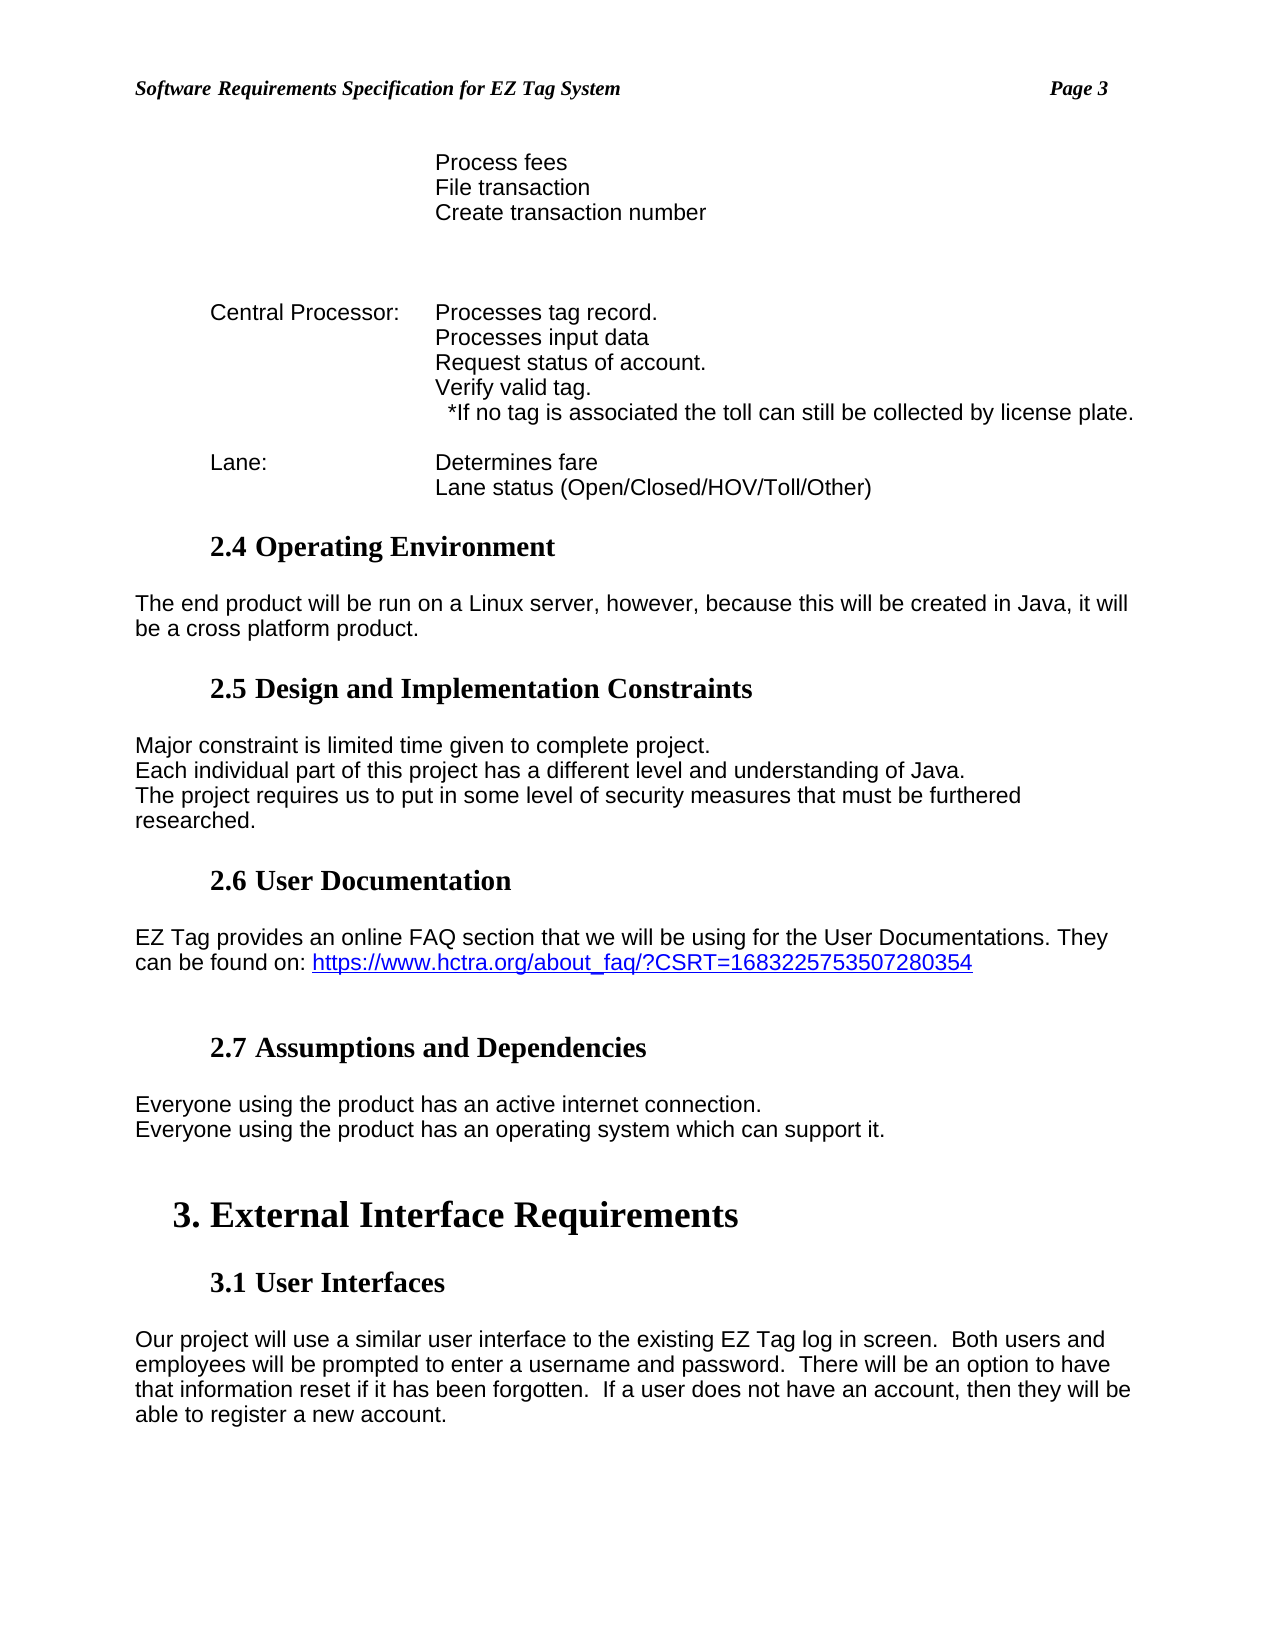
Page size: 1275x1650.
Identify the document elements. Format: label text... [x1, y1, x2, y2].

text Our project will use a similar user interface to the existing EZ Tag log in screen. Both users and employees will be prompted to enter a username and password. There will be an option to have that information reset if it has been forgotten. If a user does not have an account, then they will be able to register a new account. [135, 1327, 1140, 1427]
text Lane: Determines fare [135, 450, 1140, 475]
subtitle Operating Environment [210, 529, 1140, 563]
text *If no tag is associated the toll can still be collected by license plate. [135, 400, 1140, 425]
subtitle External Interface Requirements [172, 1192, 1140, 1236]
text Verify valid tag. [135, 375, 1140, 400]
text EZ Tag provides an online FAQ section that we will be using for the User Documentations. They can be found on: https://www.hctra.org/about_faq/?CSRT=1683225753507280354 [135, 926, 1140, 976]
text Request status of account. [135, 350, 1140, 375]
text Central Processor: Processes tag record. [135, 300, 1140, 325]
text Lane status (Open/Closed/HOV/Toll/Other) [135, 475, 1140, 500]
text Create transaction number [135, 200, 1140, 225]
text Processes input data [135, 325, 1140, 350]
subtitle User Interfaces [210, 1265, 1140, 1298]
text Everyone using the product has an active internet connection. [135, 1092, 1140, 1117]
text File transaction [135, 175, 1140, 200]
text Each individual part of this project has a different level and understanding of Java. [135, 759, 1140, 784]
subtitle User Documentation [210, 863, 1140, 896]
subtitle Assumptions and Dependencies [210, 1030, 1140, 1063]
text The project requires us to put in some level of security measures that must be furthered researched. [135, 784, 1140, 834]
text Process fees [360, 150, 1140, 175]
text Major constraint is limited time given to complete project. [135, 734, 1140, 759]
text The end product will be run on a Linux server, however, because this will be created in Java, it will be a cross platform product. [135, 592, 1140, 642]
subtitle Design and Implementation Constraints [210, 671, 1140, 704]
text Everyone using the product has an operating system which can support it. [135, 1117, 1140, 1142]
